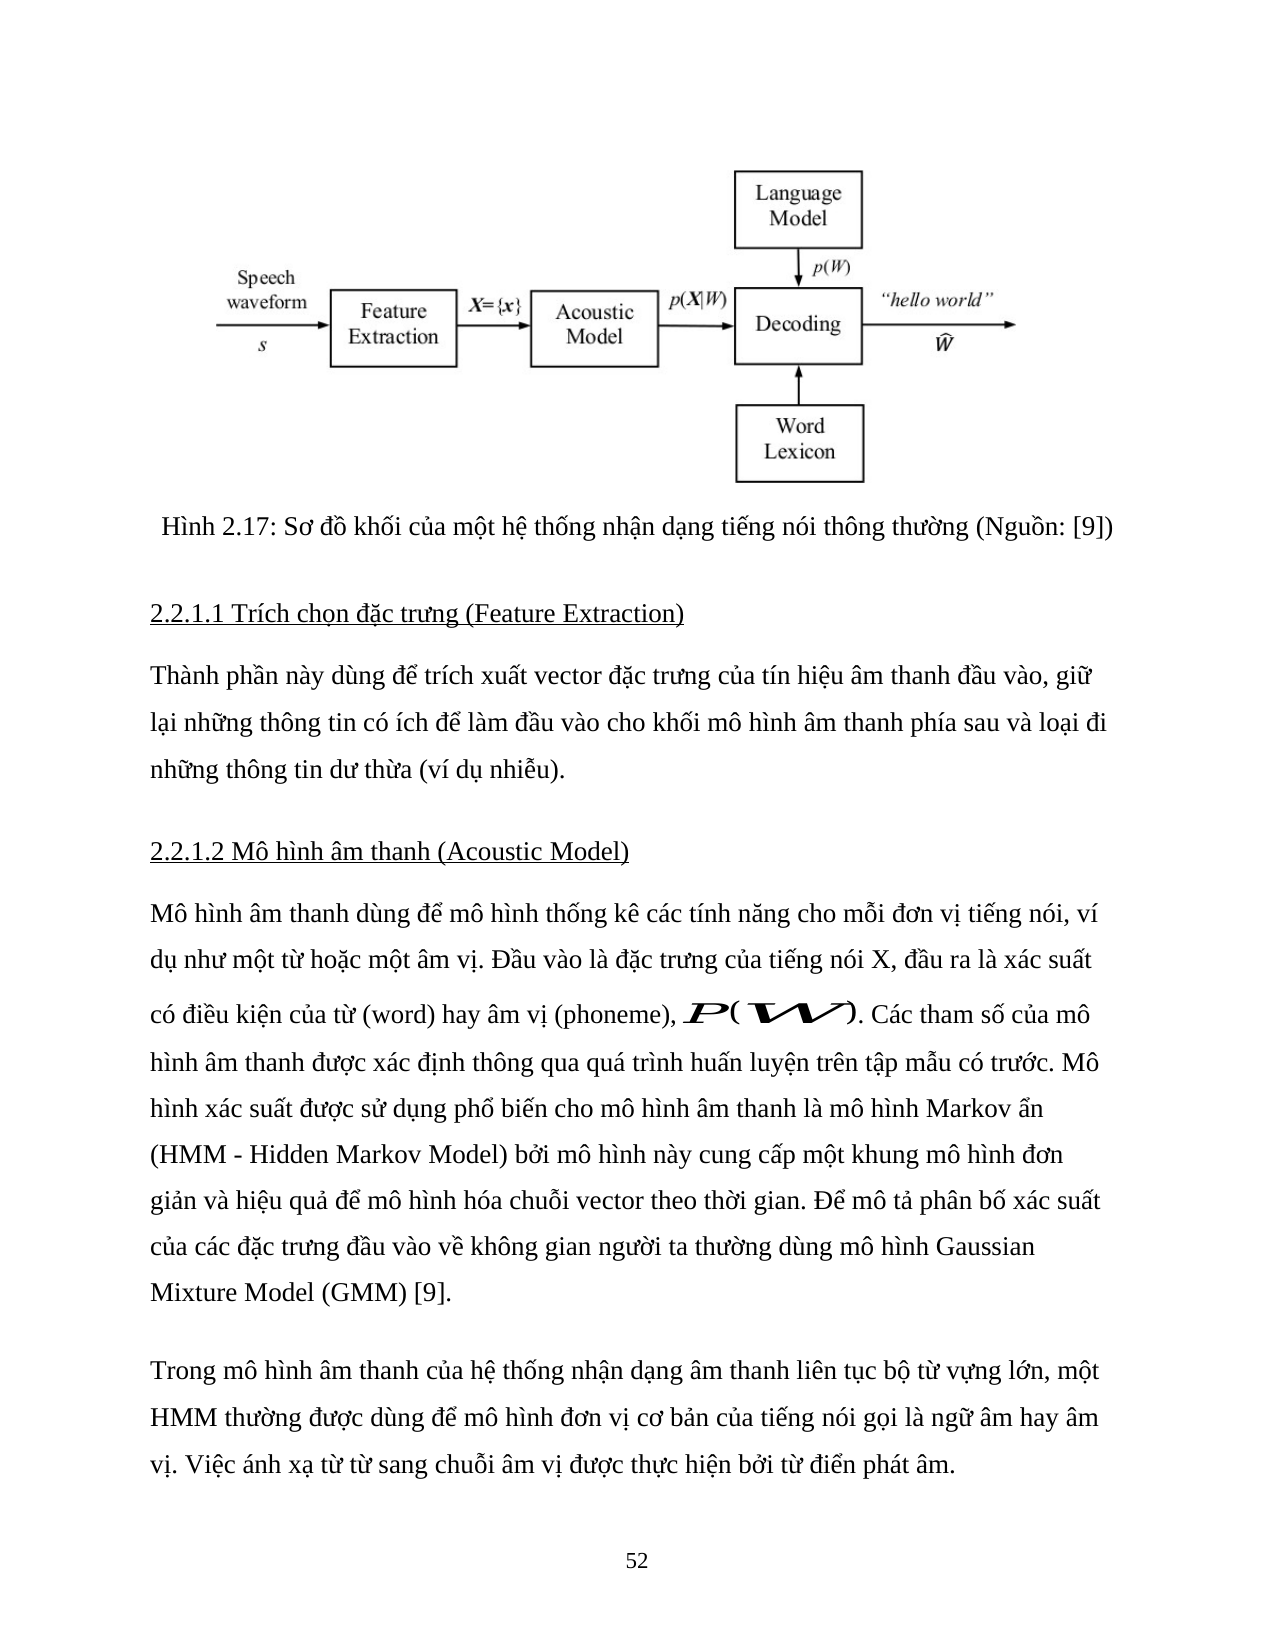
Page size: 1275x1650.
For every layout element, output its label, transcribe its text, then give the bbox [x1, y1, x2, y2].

picture [216, 170, 1017, 483]
text Mô hình âm thanh dùng để mô hình thống kê các tính năng cho mỗi đơn vị tiếng nói, ví dụ như một từ hoặc một âm vị. Đầu vào là đặc trưng của tiếng nói X, đầu ra là xác suất có điều kiện của từ (word) hay âm vị (phoneme), 𝑃(𝑊). Các tham số của mô hình âm thanh được xác định thông qua quá trình huấn luyện trên tập mẫu có trước. Mô hình xác suất được sử dụng phổ biến cho mô hình âm thanh là mô hình Markov ẩn (HMM - Hidden Markov Model) bởi mô hình này cung cấp một khung mô hình đơn giản và hiệu quả để mô hình hóa chuỗi vector theo thời gian. Để mô tả phân bố xác suất của các đặc trưng đầu vào về không gian người ta thường dùng mô hình Gaussian Mixture Model (GMM) [9]. [150, 897, 1109, 1307]
list Trích chọn đặc trưng (Feature Extraction) [150, 597, 1137, 628]
text Thành phần này dùng để trích xuất vector đặc trưng của tín hiệu âm thanh đầu vào, giữ lại những thông tin có ích để làm đầu vào cho khối mô hình âm thanh phía sau và loại đi những thông tin dư thừa (ví dụ nhiễu). [150, 659, 1110, 784]
text Trong mô hình âm thanh của hệ thống nhận dạng âm thanh liên tục bộ từ vựng lớn, một HMM thường được dùng để mô hình đơn vị cơ bản của tiếng nói gọi là ngữ âm hay âm vị. Việc ánh xạ từ từ sang chuỗi âm vị được thực hiện bởi từ điển phát âm. [150, 1354, 1100, 1479]
text Hình 2.17: Sơ đồ khối của một hệ thống nhận dạng tiếng nói thông thường (Nguồn: [9]) [161, 510, 1137, 541]
list Mô hình âm thanh (Acoustic Model) [150, 835, 1137, 866]
